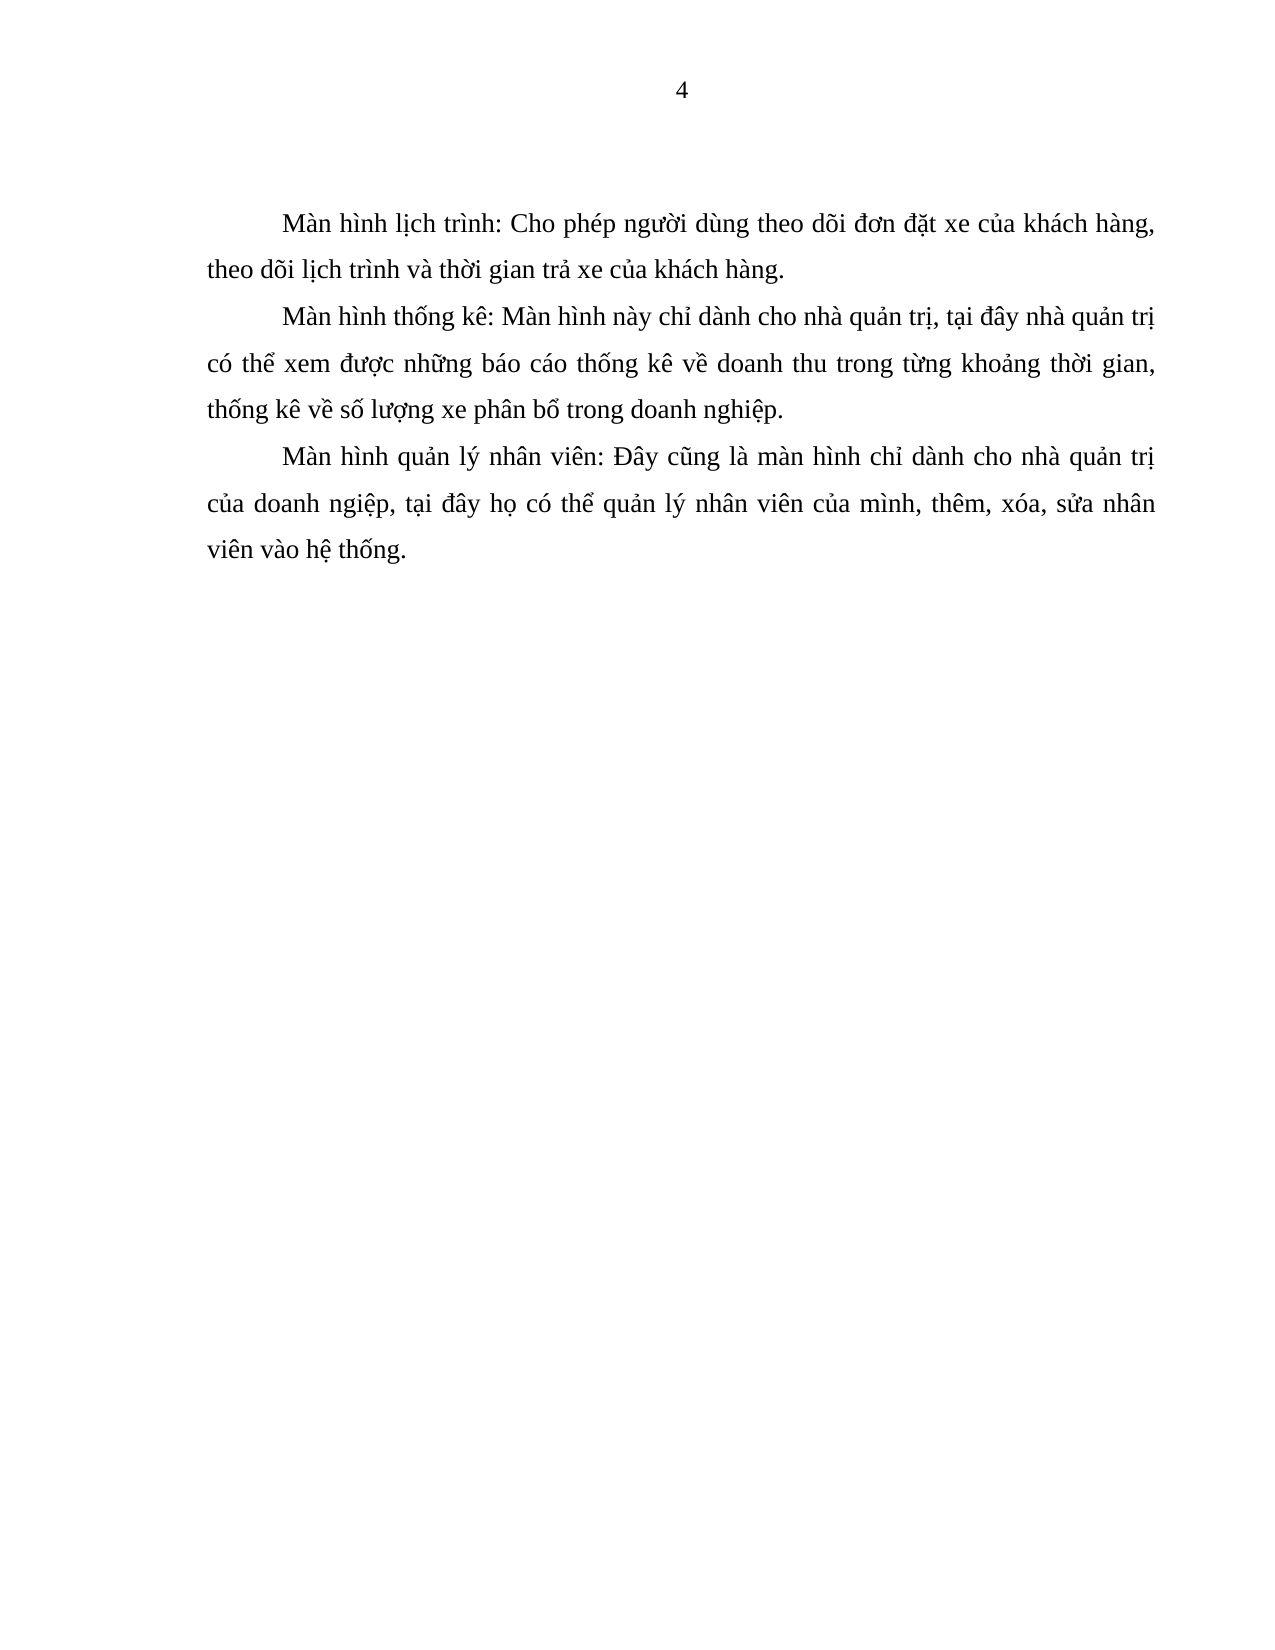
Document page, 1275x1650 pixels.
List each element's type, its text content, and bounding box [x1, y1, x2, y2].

text Màn hình thống kê: Màn hình này chỉ dành cho nhà quản trị, tại đây nhà quản trị có thể xem được những báo cáo thống kê về doanh thu trong từng khoảng thời gian, thống kê về số lượng xe phân bổ trong doanh nghiệp. [207, 300, 1157, 424]
text Màn hình lịch trình: Cho phép người dùng theo dõi đơn đặt xe của khách hàng, theo dõi lịch trình và thời gian trả xe của khách hàng. [207, 207, 1157, 284]
text Màn hình quản lý nhân viên: Đây cũng là màn hình chỉ dành cho nhà quản trị của doanh ngiệp, tại đây họ có thể quản lý nhân viên của mình, thêm, xóa, sửa nhân viên vào hệ thống. [207, 440, 1157, 564]
